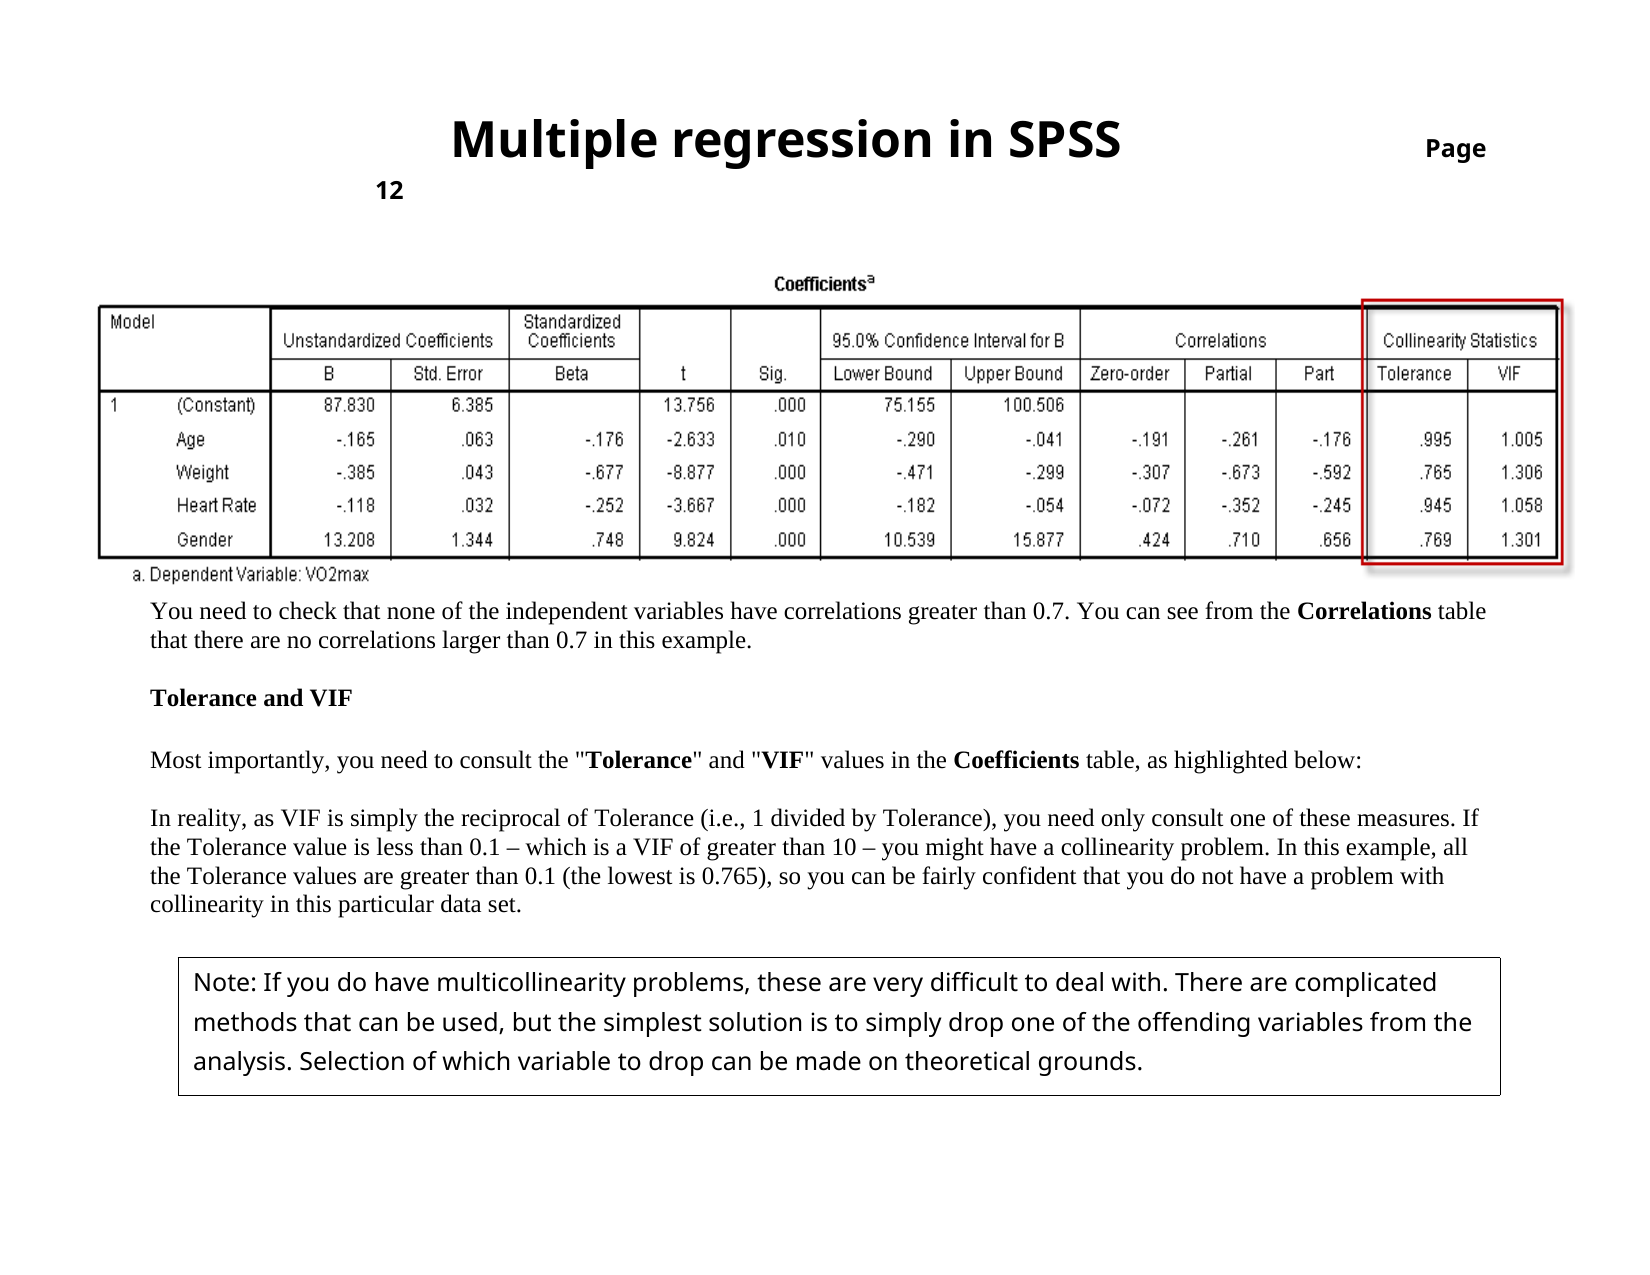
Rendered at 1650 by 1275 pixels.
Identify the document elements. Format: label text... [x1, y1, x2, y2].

subtitle Tolerance and VIF [150, 683, 1500, 712]
picture [75, 266, 1575, 597]
text Most importantly, you need to consult the "Tolerance" and "VIF" values in the Coefficients table, as highlighted below: [150, 745, 1500, 774]
text In reality, as VIF is simply the reciprocal of Tolerance (i.e., 1 divided by Tolerance), you need only consult one of these measures. If the Tolerance value is less than 0.1 – which is a VIF of greater than 10 – you might have a collinearity problem. In this example, all the Tolerance values are greater than 0.1 (the lowest is 0.765), so you can be fairly confident that you do not have a problem with collinearity in this particular data set. [150, 803, 1500, 918]
text You need to check that none of the independent variables have correlations greater than 0.7. You can see from the Correlations table that there are no correlations larger than 0.7 in this example. [150, 597, 1500, 654]
